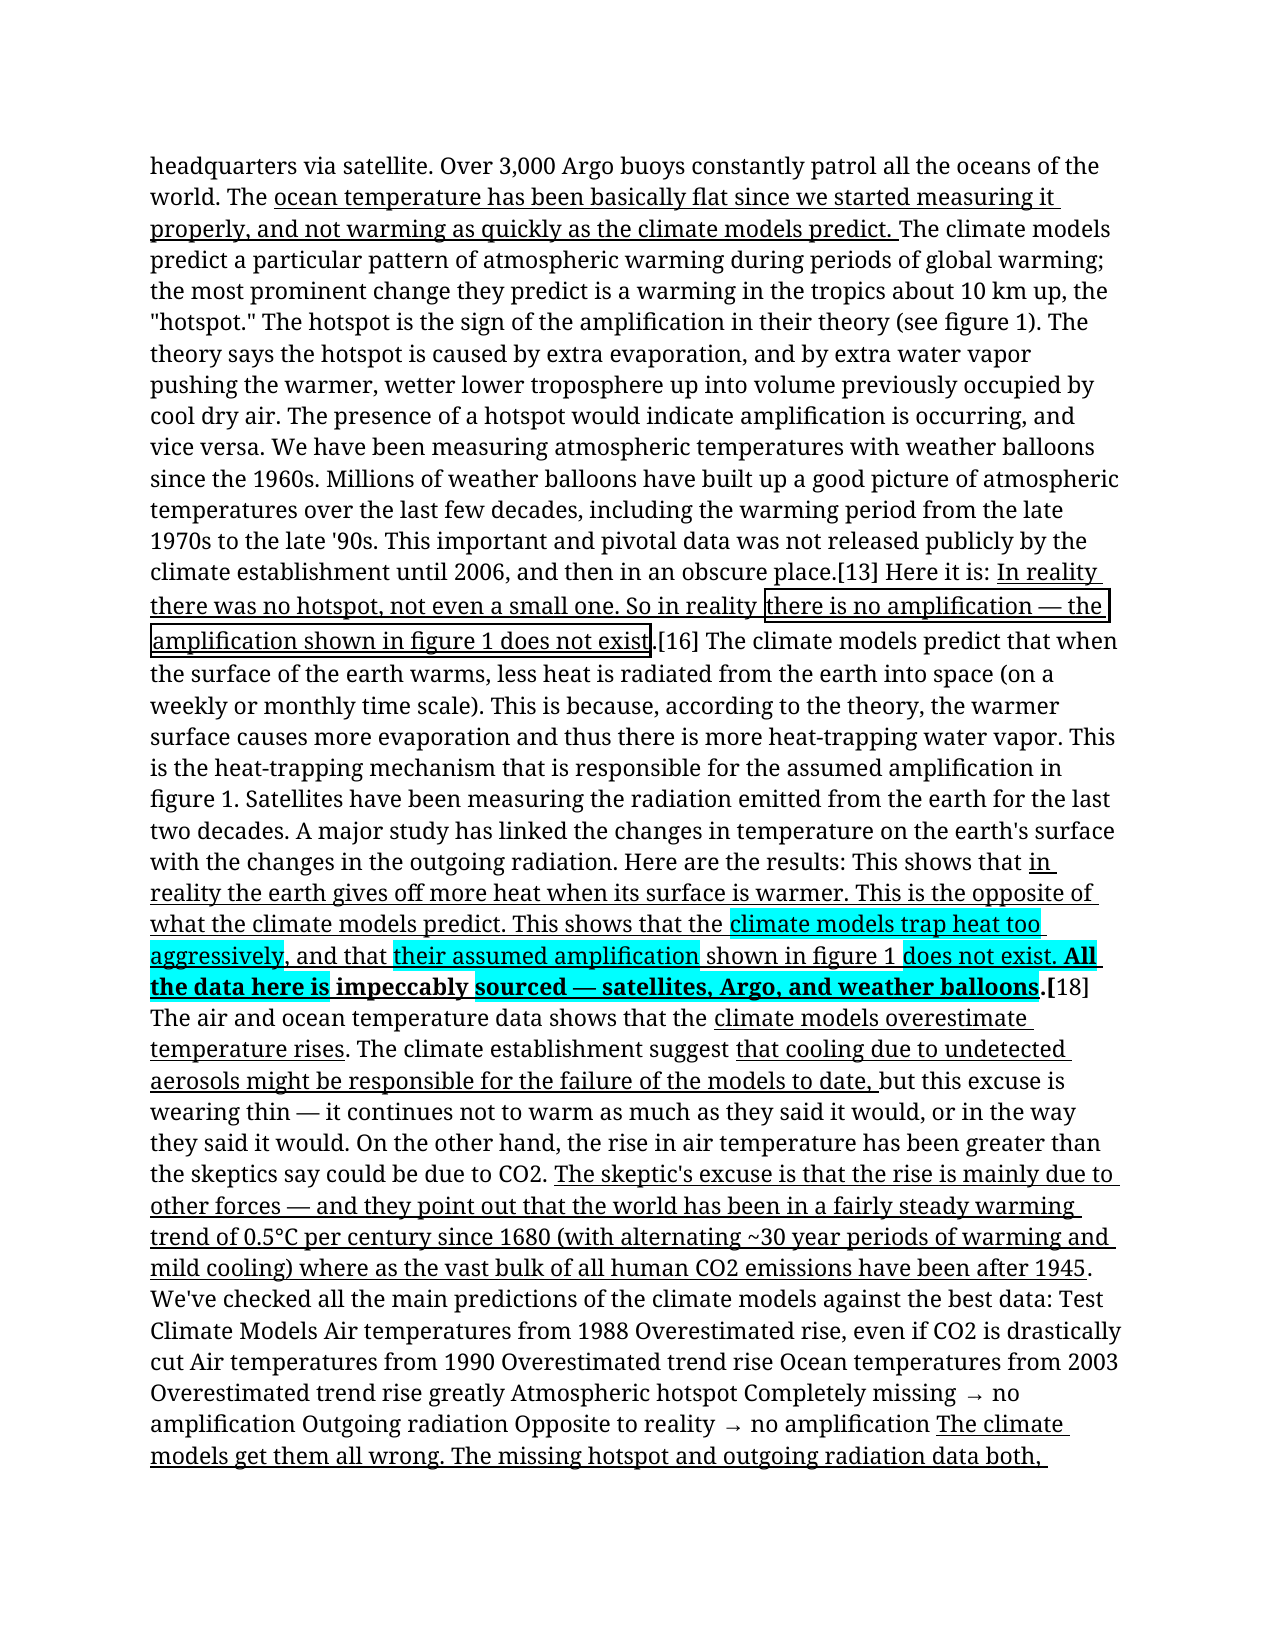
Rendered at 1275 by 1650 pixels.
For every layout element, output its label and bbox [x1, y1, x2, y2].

text [150, 150, 1125, 1471]
